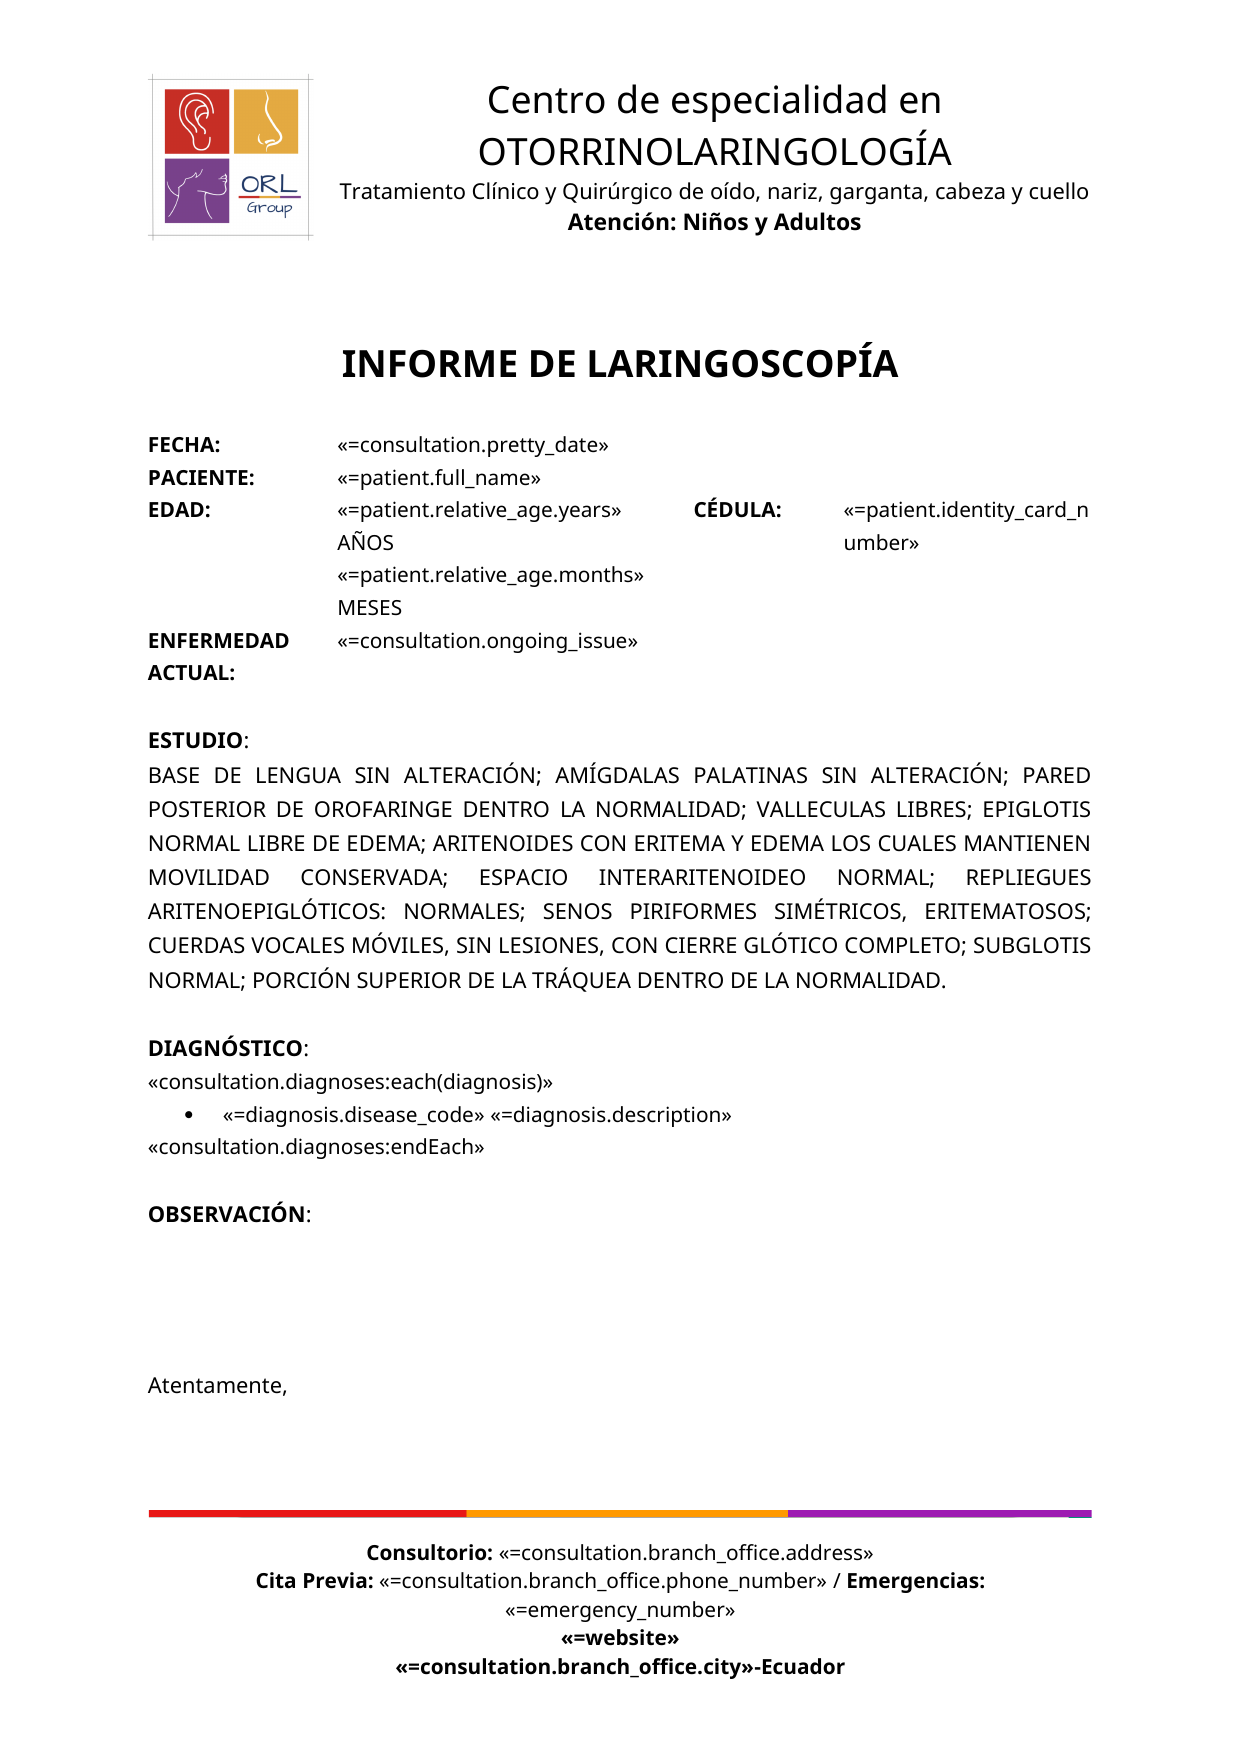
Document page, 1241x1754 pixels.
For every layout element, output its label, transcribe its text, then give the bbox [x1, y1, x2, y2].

picture [147, 73, 314, 241]
table_cell ENFERMEDAD ACTUAL: [136, 626, 326, 691]
table_cell «=patient.full_name» [326, 463, 1103, 495]
table_cell CÉDULA: [682, 495, 832, 626]
text Atentamente, [148, 1370, 1092, 1400]
text DIAGNÓSTICO: [148, 1033, 1092, 1063]
table_header «=consultation.pretty_date» [326, 430, 1103, 463]
table_cell PACIENTE: [136, 463, 326, 495]
text INFORME DE LARINGOSCOPÍA [148, 337, 1092, 388]
text OBSERVACIÓN: [148, 1199, 1092, 1229]
text BASE DE LENGUA SIN ALTERACIÓN; AMÍGDALAS PALATINAS SIN ALTERACIÓN; PARED POSTERIOR DE OROFARINGE DENTRO LA NORMALIDAD; VALLECULAS LIBRES; EPIGLOTIS NORMAL LIBRE DE EDEMA; ARITENOIDES CON ERITEMA Y EDEMA LOS CUALES MANTIENEN MOVILIDAD CONSERVADA; ESPACIO INTERARITENOIDEO NORMAL; REPLIEGUES ARITENOEPIGLÓTICOS: NORMALES; SENOS PIRIFORMES SIMÉTRICOS, ERITEMATOSOS; CUERDAS VOCALES MÓVILES, SIN LESIONES, CON CIERRE GLÓTICO COMPLETO; SUBGLOTIS NORMAL; PORCIÓN SUPERIOR DE LA TRÁQUEA DENTRO DE LA NORMALIDAD. [148, 759, 1092, 994]
text «consultation.diagnoses:endEach» [148, 1132, 1092, 1161]
table_cell «=consultation.ongoing_issue» [326, 626, 1103, 691]
table_cell «=patient.relative_age.years» AÑOS «=patient.relative_age.months» MESES [326, 495, 682, 626]
text «consultation.diagnoses:each(diagnosis)» [148, 1067, 1092, 1096]
list «=diagnosis.disease_code» «=diagnosis.description» [185, 1100, 1092, 1128]
text ESTUDIO: [148, 725, 1092, 755]
table_cell «=patient.identity_card_number» [832, 495, 1103, 626]
table_cell EDAD: [136, 495, 326, 626]
picture [148, 1509, 1092, 1518]
table_header FECHA: [136, 430, 326, 463]
